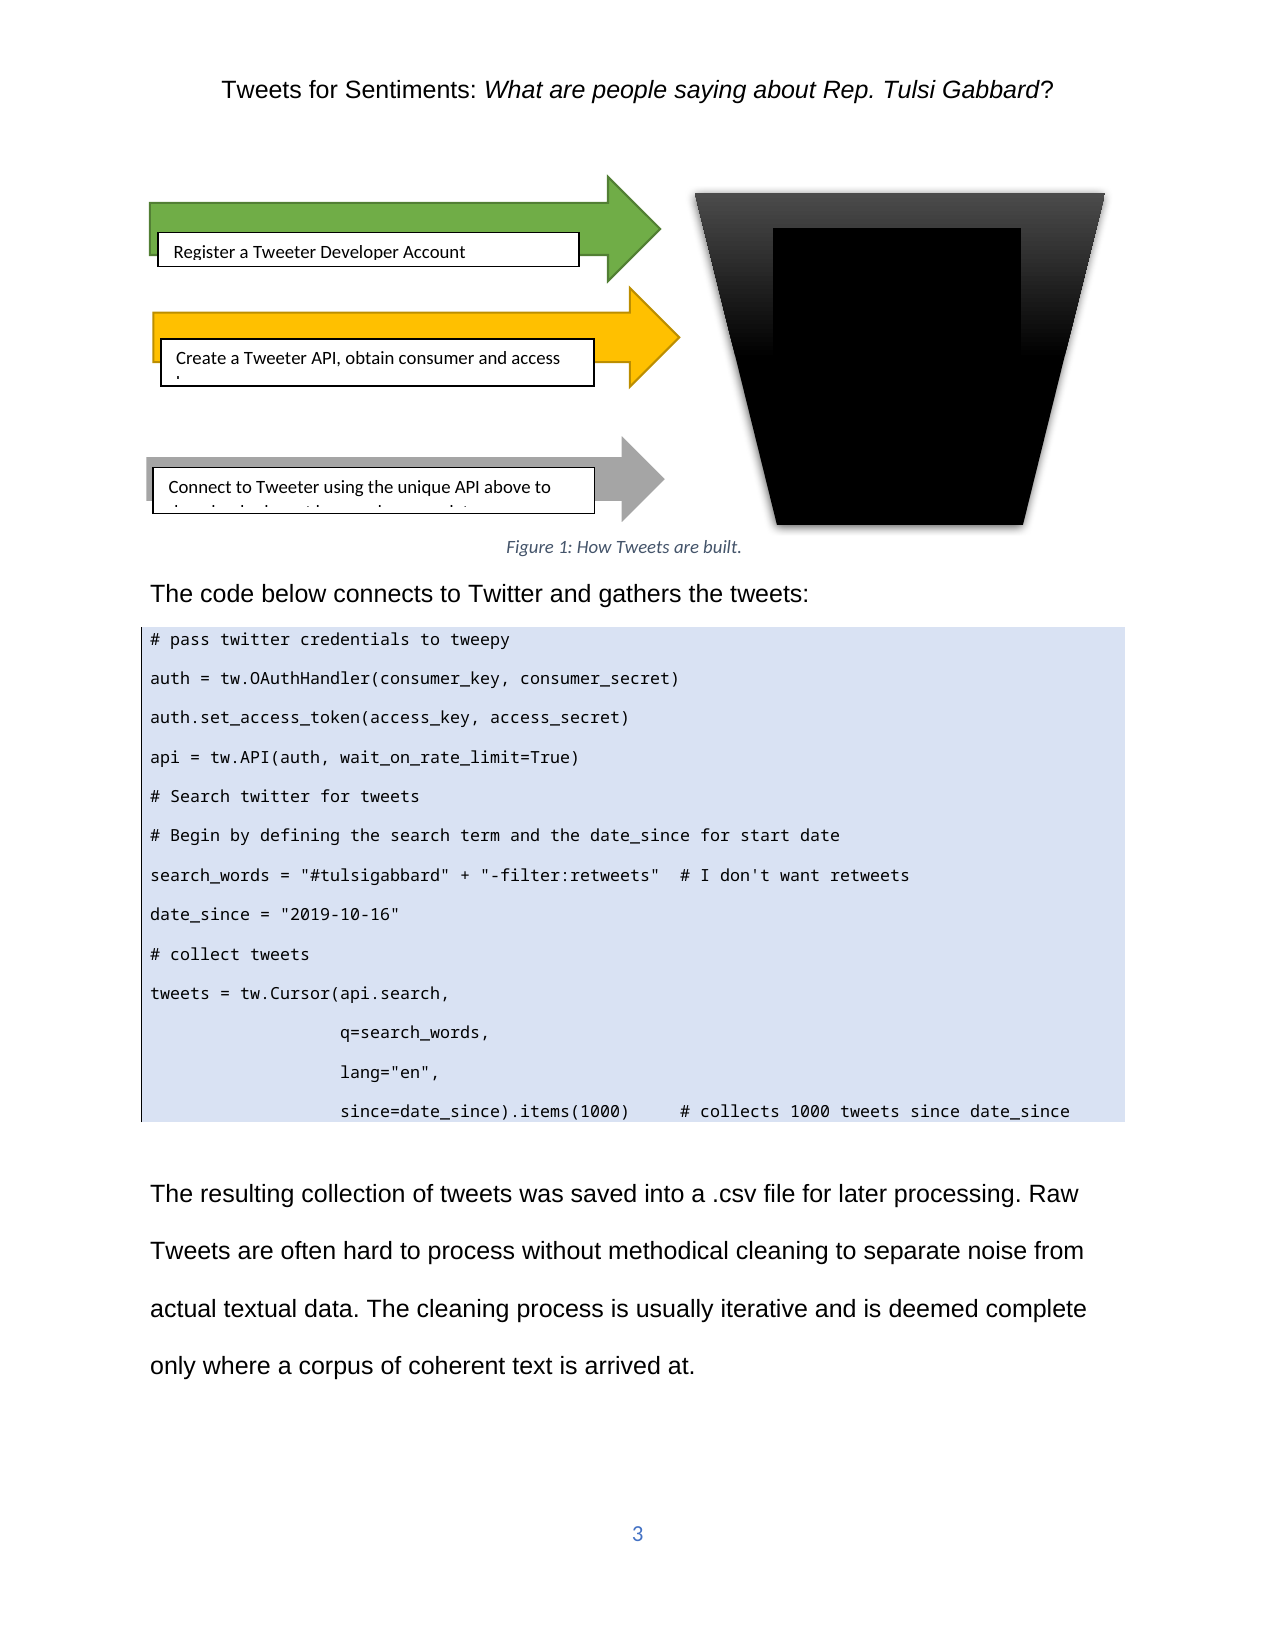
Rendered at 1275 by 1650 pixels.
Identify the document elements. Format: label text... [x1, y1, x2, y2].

text lang="en", [142, 1060, 1125, 1083]
text # Begin by defining the search term and the date_since for start date [142, 824, 1125, 847]
text auth = tw.OAuthHandler(consumer_key, consumer_secret) [142, 666, 1125, 689]
text auth.set_access_token(access_key, access_secret) [142, 706, 1125, 728]
text tweets = tw.Cursor(api.search, [142, 981, 1125, 1004]
text The code below connects to Twitter and gathers the tweets: [150, 579, 1125, 608]
text search_words = "#tulsigabbard" + "-filter:retweets" # I don't want retweets [142, 863, 1125, 886]
text q=search_words, [142, 1021, 1125, 1043]
text # Search twitter for tweets [142, 784, 1125, 807]
text # collect tweets [142, 942, 1125, 965]
text api = tw.API(auth, wait_on_rate_limit=True) [142, 745, 1125, 768]
text The resulting collection of tweets was saved into a .csv file for later processing. Raw Tweets are often hard to process without methodical cleaning to separate noise from actual textual data. The cleaning process is usually iterative and is deemed complete only where a corpus of coherent text is arrived at. [150, 1179, 1125, 1380]
text # pass twitter credentials to tweepy [142, 627, 1125, 650]
text date_since = "2019-10-16" [142, 903, 1125, 925]
text since=date_since).items(1000) # collects 1000 tweets since date_since [142, 1099, 1125, 1122]
